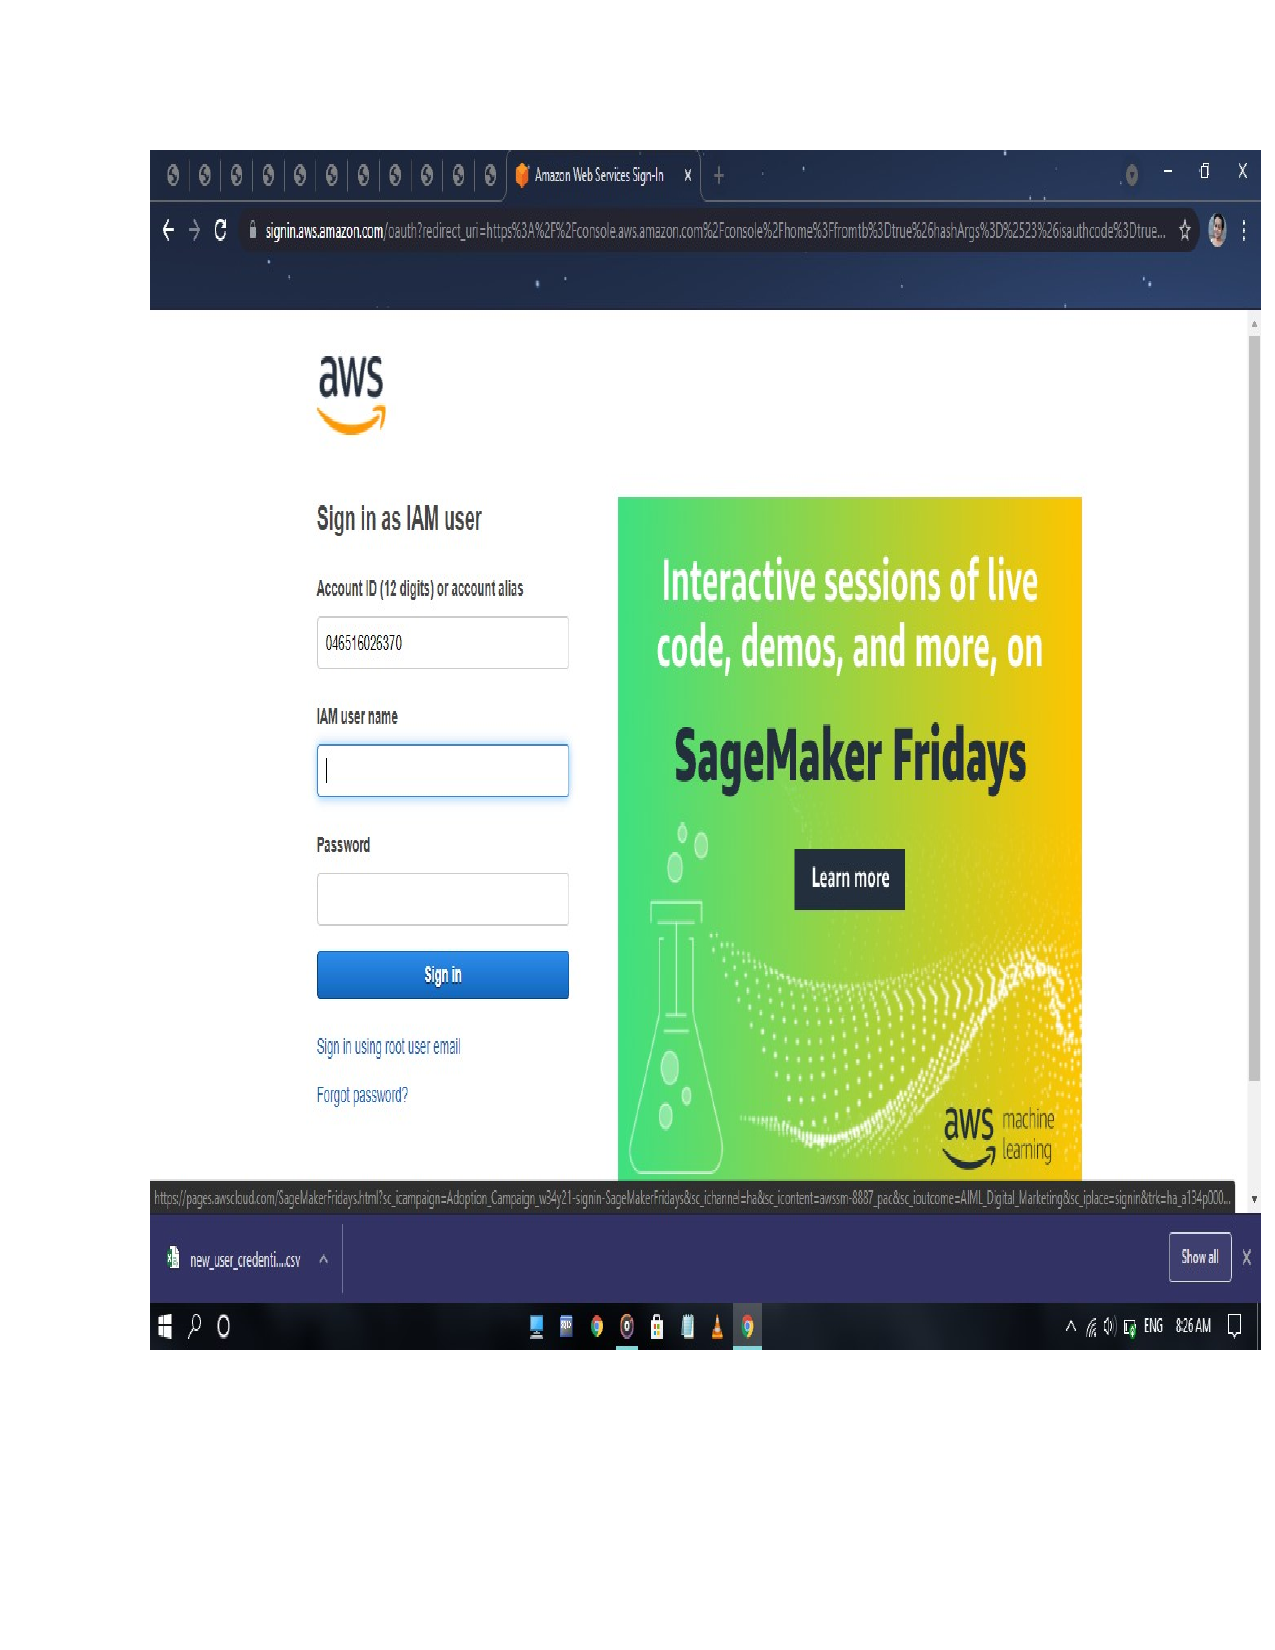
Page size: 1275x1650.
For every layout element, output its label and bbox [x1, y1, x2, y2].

picture [150, 150, 1261, 1350]
